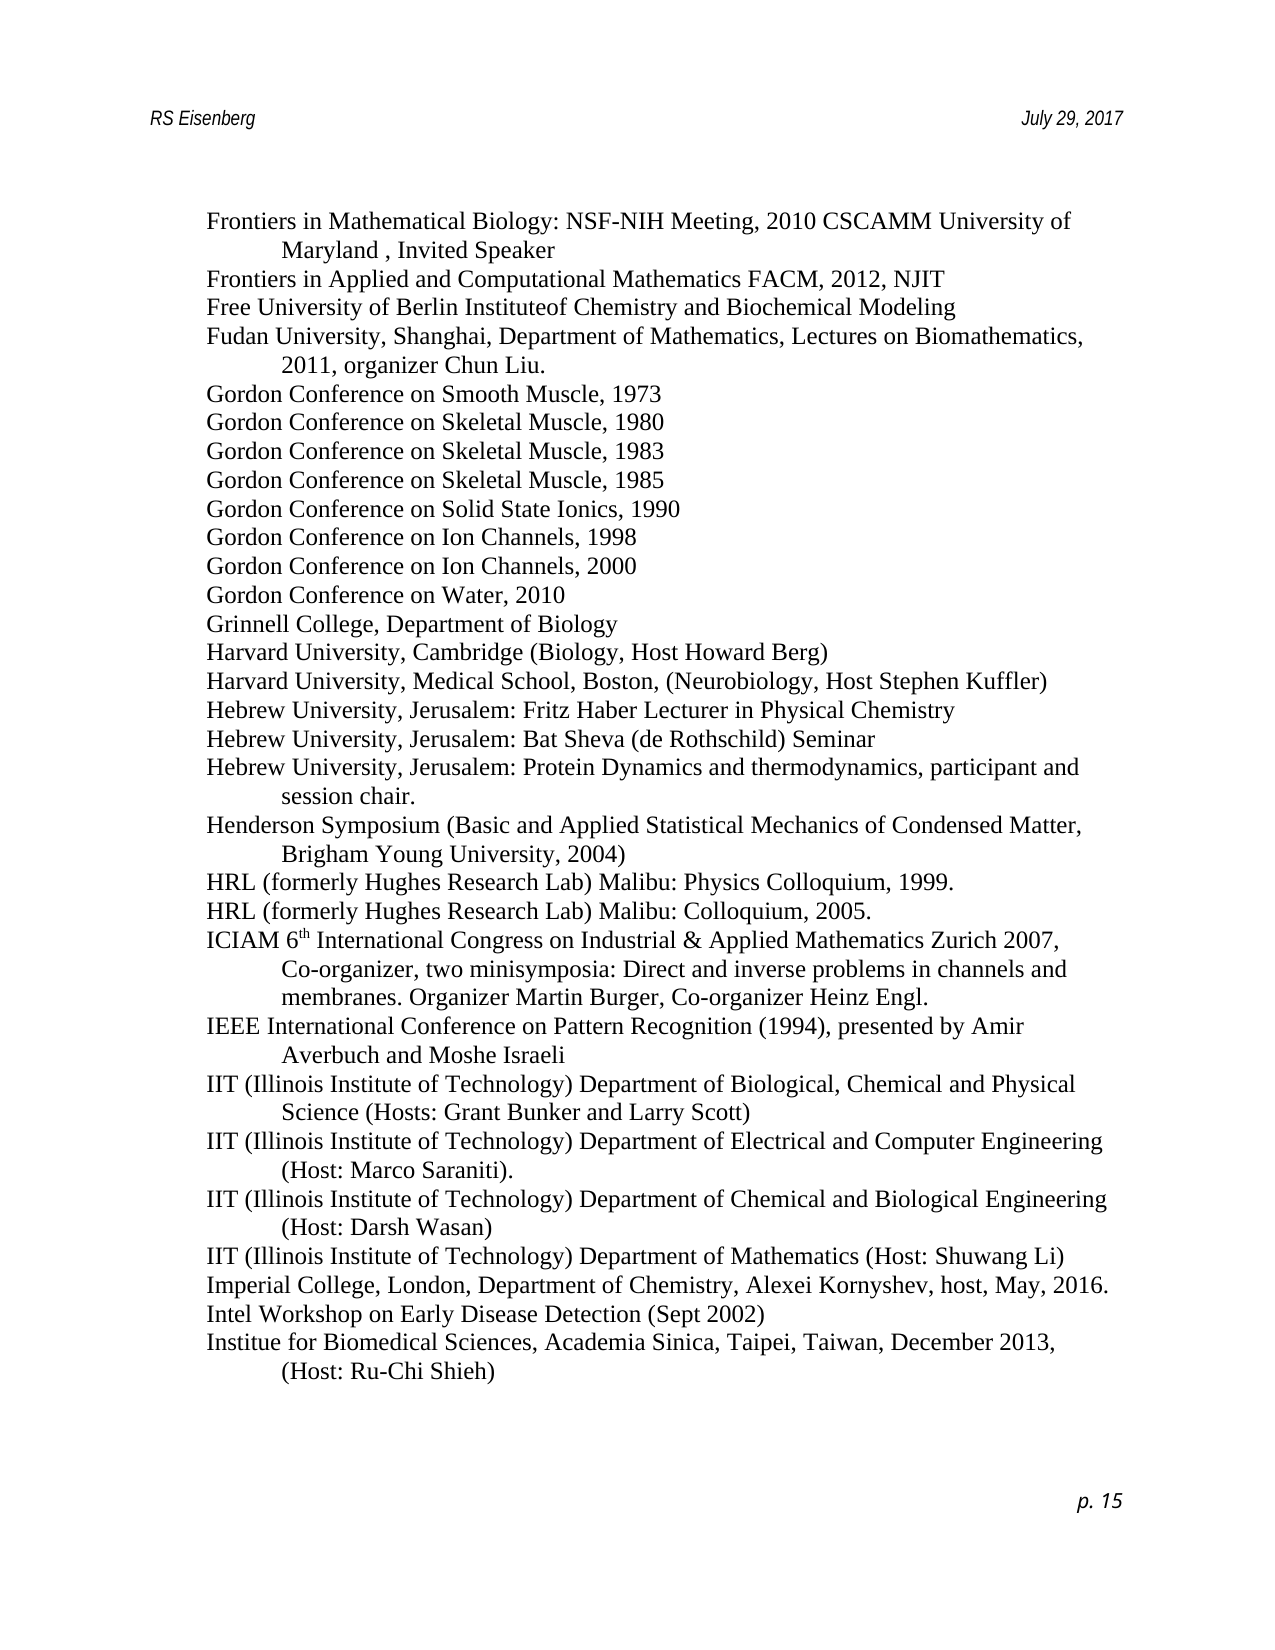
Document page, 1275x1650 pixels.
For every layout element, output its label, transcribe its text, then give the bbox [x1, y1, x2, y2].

text Institue for Biomedical Sciences, Academia Sinica, Taipei, Taiwan, December 2013, (Host: Ru-Chi Shieh) [206, 1327, 1125, 1385]
text Harvard University, Cambridge (Biology, Host Howard Berg) [206, 637, 1125, 666]
text Free University of Berlin Instituteof Chemistry and Biochemical Modeling [206, 292, 1125, 321]
text IIT (Illinois Institute of Technology) Department of Electrical and Computer Engineering (Host: Marco Saraniti). [206, 1126, 1125, 1184]
text Grinnell College, Department of Biology [206, 609, 1125, 637]
text Henderson Symposium (Basic and Applied Statistical Mechanics of Condensed Matter, Brigham Young University, 2004) [206, 810, 1125, 867]
text Gordon Conference on Ion Channels, 1998 [206, 522, 1125, 551]
text Gordon Conference on Solid State Ionics, 1990 [206, 494, 1125, 522]
text Gordon Conference on Ion Channels, 2000 [206, 551, 1125, 580]
text Hebrew University, Jerusalem: Fritz Haber Lecturer in Physical Chemistry [206, 695, 1125, 724]
text Gordon Conference on Smooth Muscle, 1973 [206, 379, 1125, 407]
text HRL (formerly Hughes Research Lab) Malibu: Colloquium, 2005. [206, 896, 1125, 925]
text IEEE International Conference on Pattern Recognition (1994), presented by Amir Averbuch and Moshe Israeli [206, 1011, 1125, 1069]
text Harvard University, Medical School, Boston, (Neurobiology, Host Stephen Kuffler) [206, 666, 1125, 695]
text Frontiers in Mathematical Biology: NSF-NIH Meeting, 2010 CSCAMM University of Maryland , Invited Speaker [206, 206, 1125, 264]
text Gordon Conference on Skeletal Muscle, 1980 [206, 407, 1125, 436]
text IIT (Illinois Institute of Technology) Department of Mathematics (Host: Shuwang Li) [206, 1241, 1125, 1270]
text IIT (Illinois Institute of Technology) Department of Biological, Chemical and Physical Science (Hosts: Grant Bunker and Larry Scott) [206, 1069, 1125, 1126]
text HRL (formerly Hughes Research Lab) Malibu: Physics Colloquium, 1999. [206, 867, 1125, 896]
text Gordon Conference on Water, 2010 [206, 580, 1125, 609]
text ICIAM 6th International Congress on Industrial & Applied Mathematics Zurich 2007, Co-organizer, two minisymposia: Direct and inverse problems in channels and membranes. Organizer Martin Burger, Co-organizer Heinz Engl. [206, 925, 1125, 1011]
text Gordon Conference on Skeletal Muscle, 1983 [206, 436, 1125, 465]
text Fudan University, Shanghai, Department of Mathematics, Lectures on Biomathematics, 2011, organizer Chun Liu. [206, 321, 1125, 379]
text Intel Workshop on Early Disease Detection (Sept 2002) [206, 1299, 1125, 1327]
text Hebrew University, Jerusalem: Protein Dynamics and thermodynamics, participant and session chair. [206, 752, 1125, 810]
text Gordon Conference on Skeletal Muscle, 1985 [206, 465, 1125, 494]
text Frontiers in Applied and Computational Mathematics FACM, 2012, NJIT [206, 264, 1125, 292]
text IIT (Illinois Institute of Technology) Department of Chemical and Biological Engineering (Host: Darsh Wasan) [206, 1184, 1125, 1241]
text Hebrew University, Jerusalem: Bat Sheva (de Rothschild) Seminar [206, 724, 1125, 752]
text Imperial College, London, Department of Chemistry, Alexei Kornyshev, host, May, 2016. [206, 1270, 1125, 1299]
